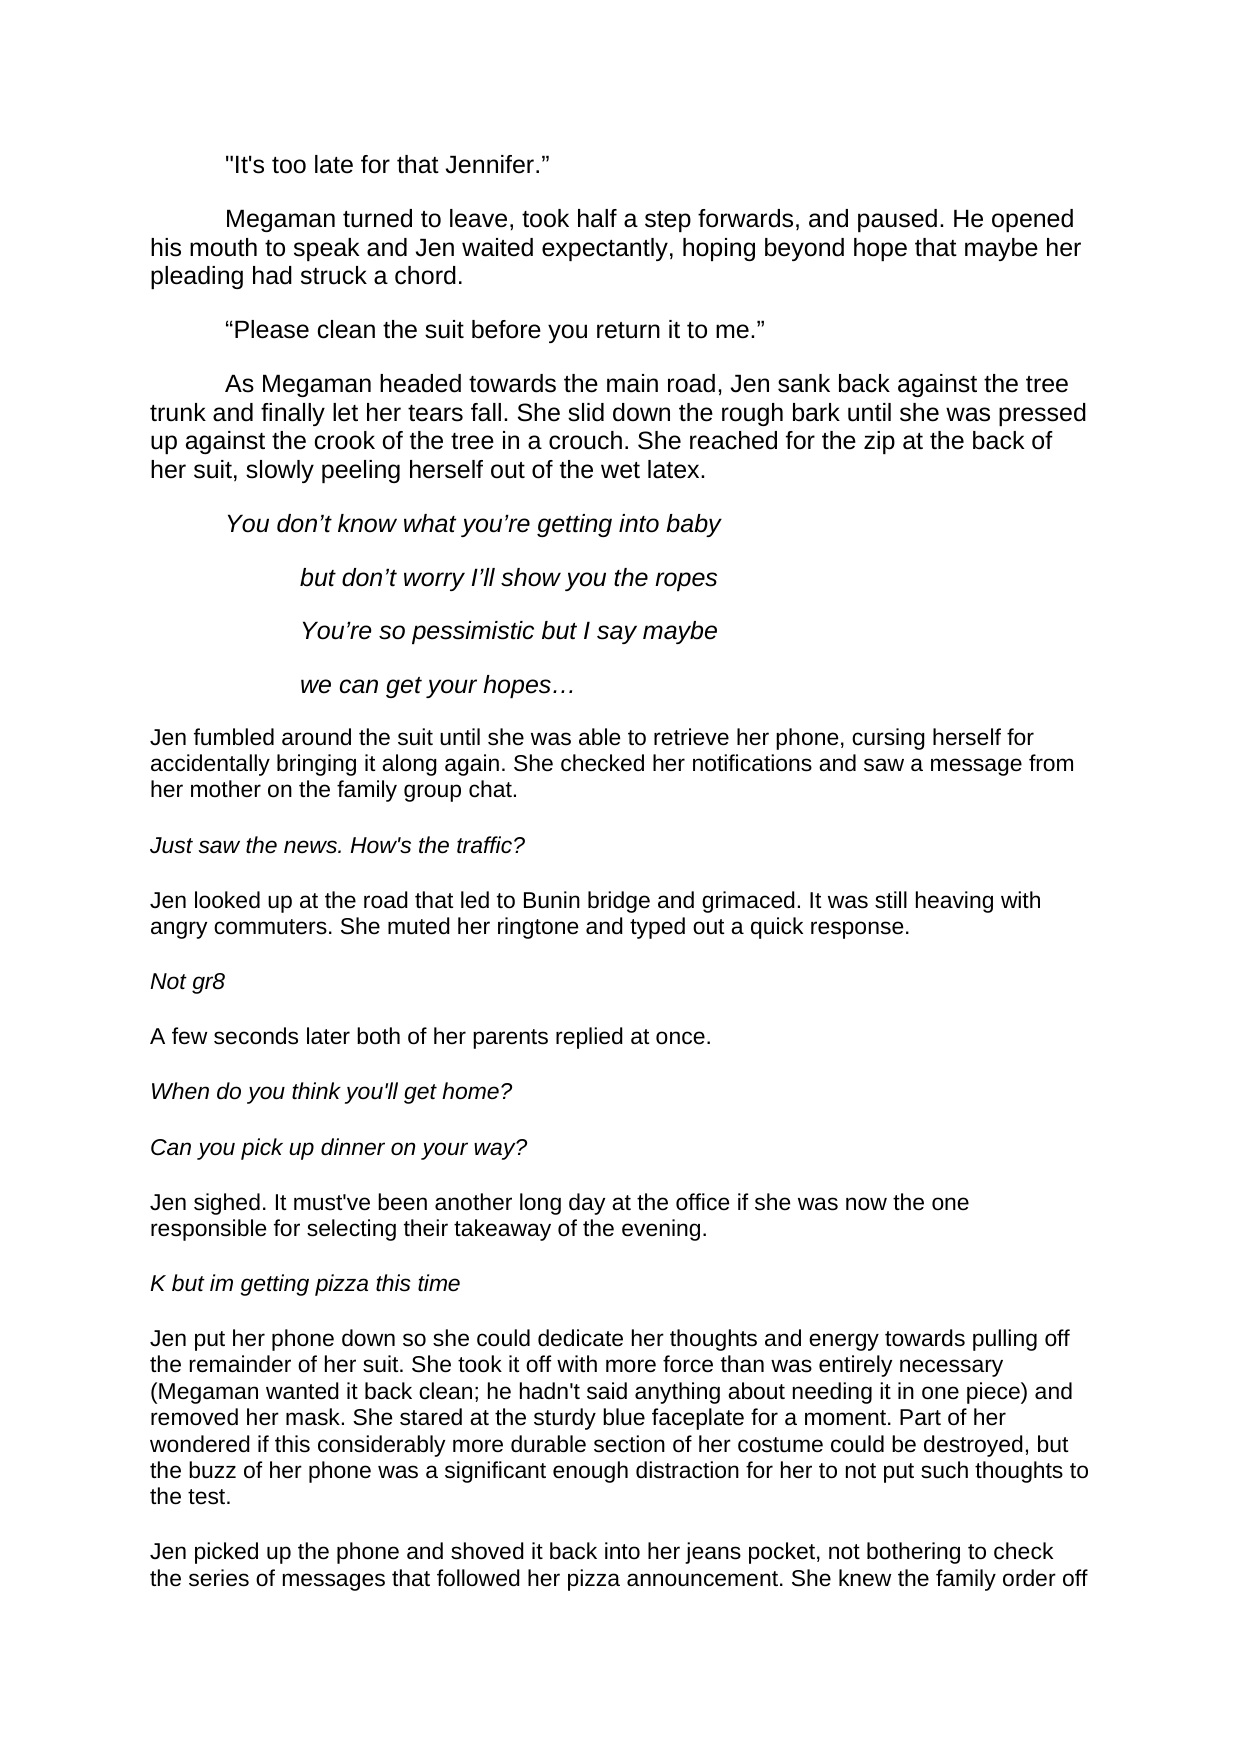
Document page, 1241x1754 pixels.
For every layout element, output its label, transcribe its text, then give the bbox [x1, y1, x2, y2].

text but don’t worry I’ll show you the ropes [150, 562, 1090, 591]
text Jen sighed. It must've been another long day at the office if she was now the one responsible for selecting their takeaway of the evening. [150, 1188, 1090, 1241]
text K but im getting pizza this time [150, 1270, 1090, 1296]
text Megaman turned to leave, took half a step forwards, and paused. He opened his mouth to speak and Jen waited expectantly, hoping beyond hope that maybe her pleading had struck a chord. [150, 204, 1090, 290]
text Not gr8 [150, 968, 1090, 994]
text Just saw the news. How's the traffic? [150, 832, 1090, 858]
text You’re so pessimistic but I say maybe [150, 616, 1090, 645]
text Jen put her phone down so she could dedicate her thoughts and energy towards pulling off the remainder of her suit. She took it off with more force than was entirely necessary (Megaman wanted it back clean; he hadn't said anything about needing it in one piece) and removed her mask. She stared at the sturdy blue faceplate for a moment. Part of her wondered if this considerably more durable section of her costume could be destroyed, but the buzz of her phone was a significant enough distraction for her to not put such thoughts to the test. [150, 1325, 1090, 1509]
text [150, 1538, 1090, 1591]
text A few seconds later both of her parents replied at once. [150, 1023, 1090, 1049]
text As Megaman headed towards the main road, Jen sank back against the tree trunk and finally let her tears fall. She slid down the rough bark until she was pressed up against the crook of the tree in a crouch. She reached for the zip at the back of her suit, slowly peeling herself out of the wet latex. [150, 369, 1090, 484]
text Can you pick up dinner on your way? [150, 1133, 1090, 1160]
text Jen looked up at the road that led to Bunin bridge and grimaced. It was still heaving with angry commuters. She muted her ringtone and typed out a quick response. [150, 887, 1090, 939]
text Jen fumbled around the suit until she was able to retrieve her phone, cursing herself for accidentally bringing it along again. She checked her notifications and saw a message from her mother on the family group chat. [150, 724, 1090, 803]
text "It's too late for that Jennifer.” [150, 150, 1090, 179]
text You don’t know what you’re getting into baby [150, 509, 1090, 537]
text “Please clean the suit before you return it to me.” [150, 315, 1090, 344]
text When do you think you'll get home? [150, 1078, 1090, 1105]
text we can get your hopes… [150, 670, 1090, 699]
